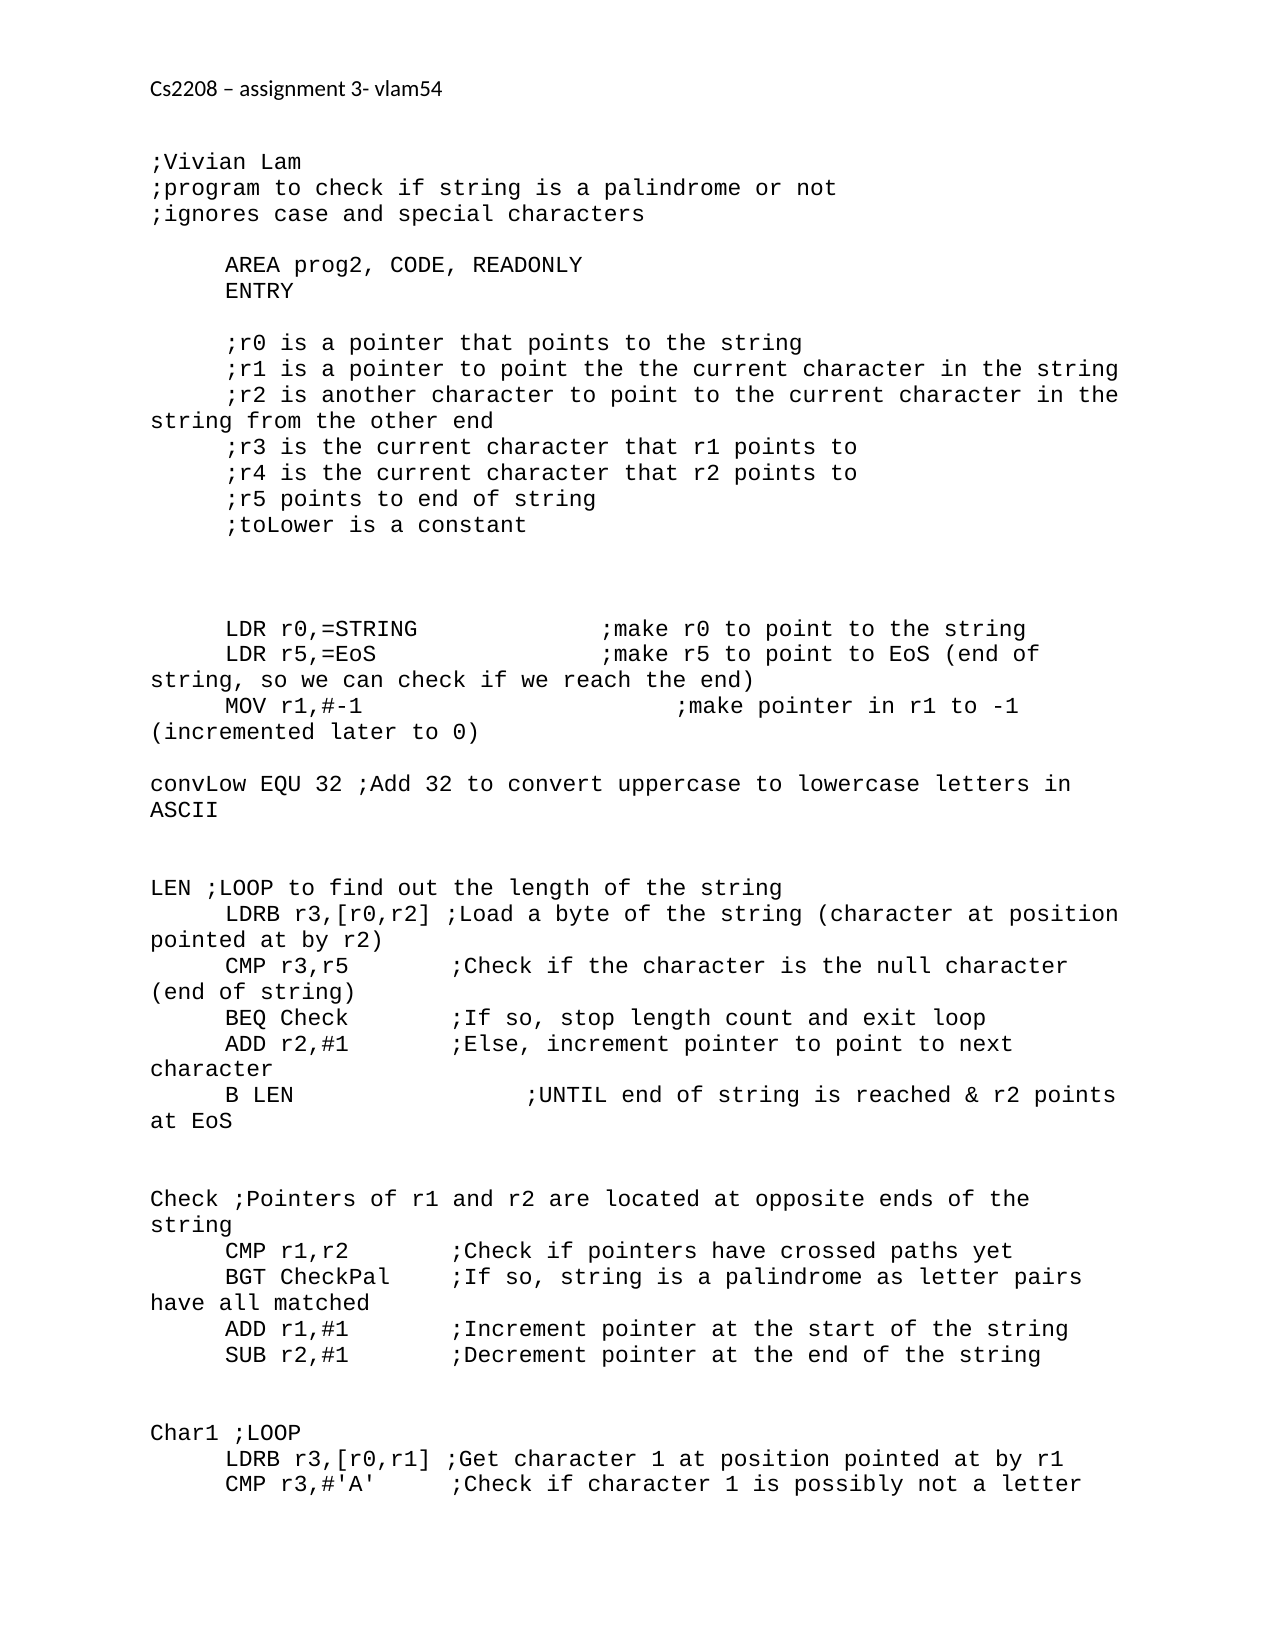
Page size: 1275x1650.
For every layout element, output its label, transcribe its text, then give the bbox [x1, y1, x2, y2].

text MOV r1,#-1 ;make pointer in r1 to -1 (incremented later to 0) [150, 695, 1125, 747]
text BGT CheckPal ;If so, string is a palindrome as letter pairs have all matched [150, 1265, 1125, 1317]
text LDR r5,=EoS ;make r5 to point to EoS (end of string, so we can check if we reach the end) [150, 643, 1125, 695]
text convLow EQU 32 ;Add 32 to convert uppercase to lowercase letters in ASCII [150, 772, 1125, 824]
text SUB r2,#1 ;Decrement pointer at the end of the string [150, 1343, 1125, 1369]
text LDRB r3,[r0,r1] ;Get character 1 at position pointed at by r1 [150, 1447, 1125, 1473]
text ADD r1,#1 ;Increment pointer at the start of the string [150, 1317, 1125, 1343]
text ;r1 is a pointer to point the the current character in the string [150, 357, 1125, 383]
text Char1 ;LOOP [150, 1421, 1125, 1447]
text B LEN ;UNTIL end of string is reached & r2 points at EoS [150, 1084, 1125, 1136]
text Check ;Pointers of r1 and r2 are located at opposite ends of the string [150, 1187, 1125, 1239]
text ADD r2,#1 ;Else, increment pointer to point to next character [150, 1032, 1125, 1084]
text ENTRY [150, 280, 1125, 306]
text ;r5 points to end of string [150, 487, 1125, 513]
text ;toLower is a constant [150, 513, 1125, 539]
text ;ignores case and special characters [150, 202, 1125, 228]
text ;program to check if string is a palindrome or not [150, 176, 1125, 202]
text ;r2 is another character to point to the current character in the string from the other end [150, 383, 1125, 435]
text LDR r0,=STRING ;make r0 to point to the string [150, 617, 1125, 643]
text ;r3 is the current character that r1 points to [150, 435, 1125, 461]
text ;r0 is a pointer that points to the string [150, 332, 1125, 357]
text ;r4 is the current character that r2 points to [150, 461, 1125, 487]
text ;Vivian Lam [150, 150, 1125, 176]
text BEQ Check ;If so, stop length count and exit loop [150, 1006, 1125, 1032]
text AREA prog2, CODE, READONLY [150, 254, 1125, 280]
text CMP r3,r5 ;Check if the character is the null character (end of string) [150, 954, 1125, 1006]
text LEN ;LOOP to find out the length of the string [150, 876, 1125, 902]
text LDRB r3,[r0,r2] ;Load a byte of the string (character at position pointed at by r2) [150, 902, 1125, 954]
text CMP r1,r2 ;Check if pointers have crossed paths yet [150, 1239, 1125, 1265]
text CMP r3,#'A' ;Check if character 1 is possibly not a letter [150, 1473, 1125, 1499]
